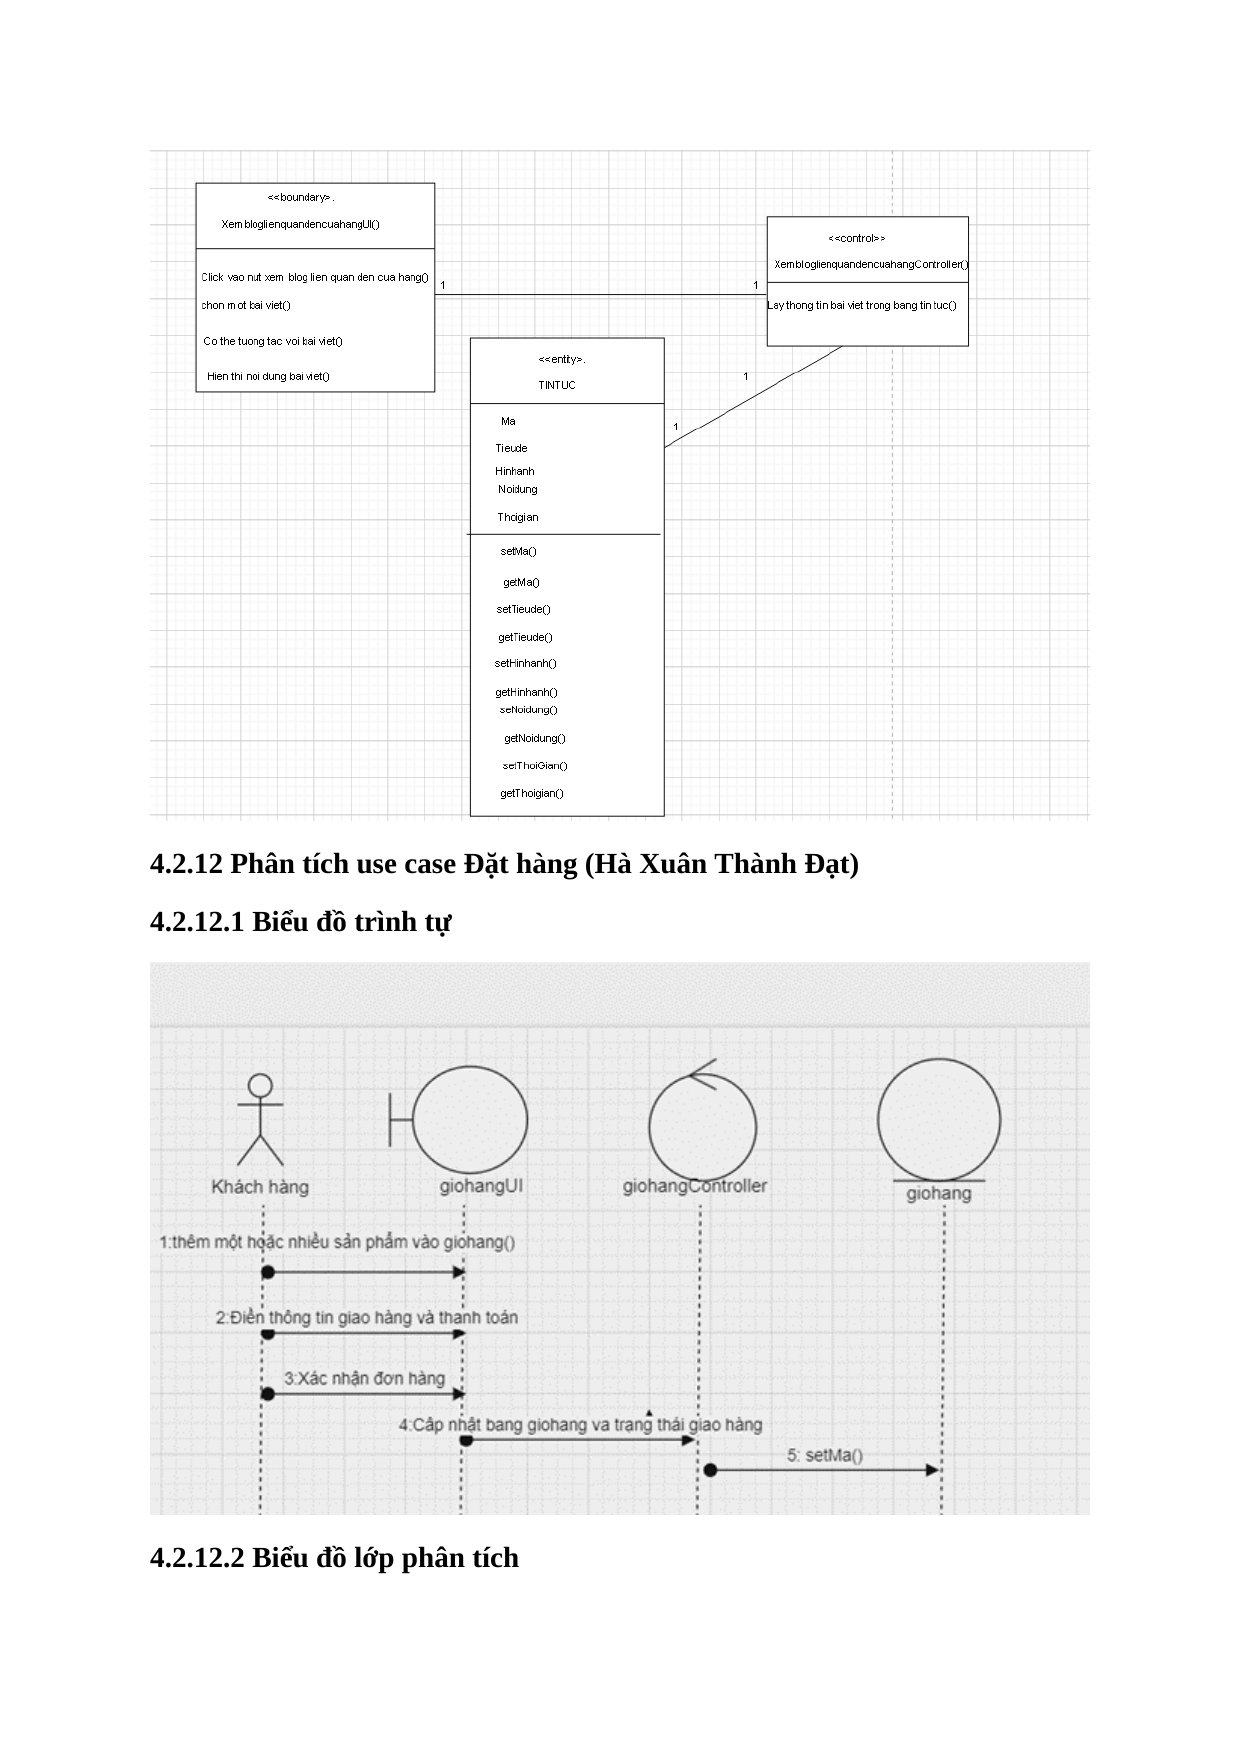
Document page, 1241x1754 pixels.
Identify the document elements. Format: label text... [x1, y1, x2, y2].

text 4.2.12 Phân tích use case Đặt hàng (Hà Xuân Thành Đạt) [150, 846, 1090, 879]
text 4.2.12.1 Biểu đồ trình tự [150, 904, 1090, 938]
picture [150, 962, 1091, 1515]
text 4.2.12.2 Biểu đồ lớp phân tích [150, 1540, 1090, 1573]
picture [150, 150, 1091, 821]
